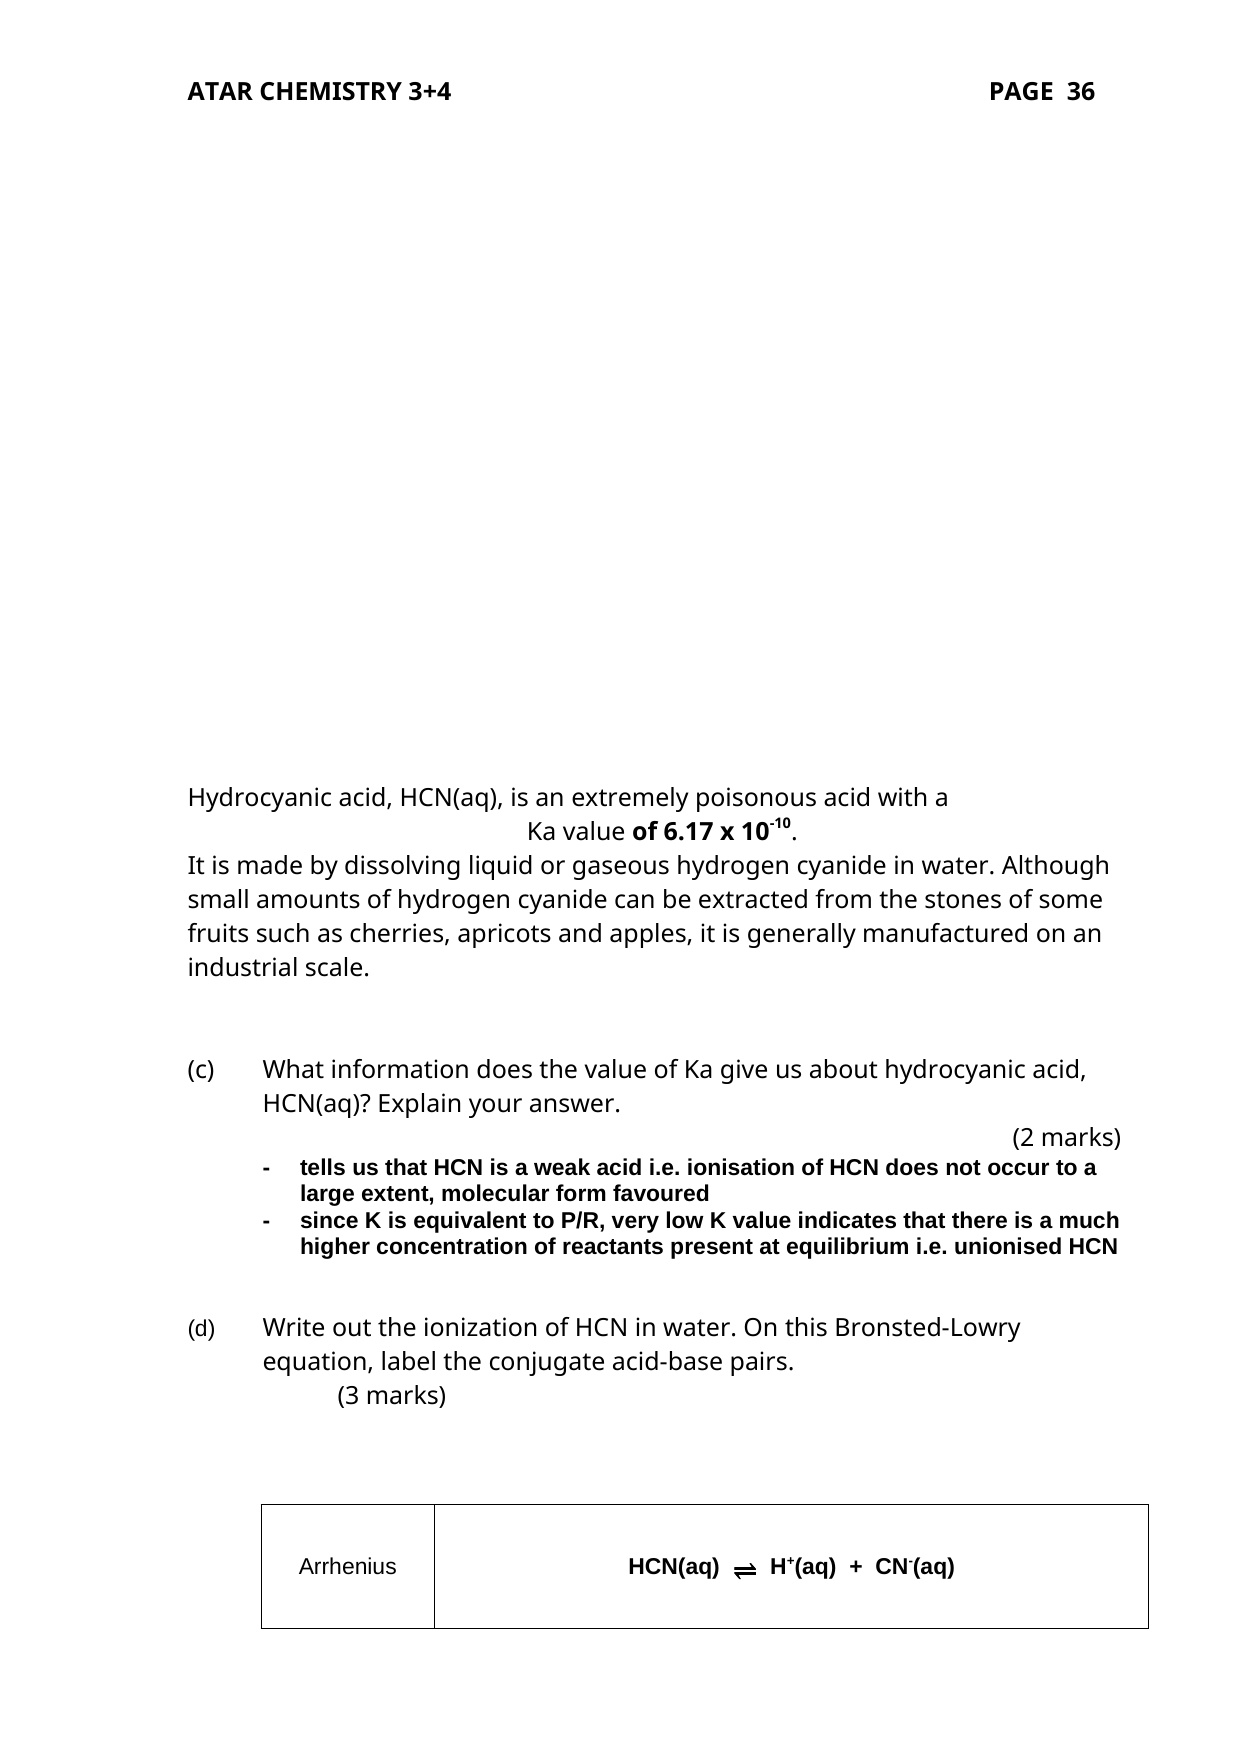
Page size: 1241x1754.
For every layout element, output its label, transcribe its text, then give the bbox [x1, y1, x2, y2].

text Ka value of 6.17 x 10-10. [187, 813, 1137, 847]
text (d) Write out the ionization of HCN in water. On this Bronsted-Lowry equation, label the conjugate acid-base pairs. (3 marks) [187, 1310, 1137, 1412]
list since K is equivalent to P/R, very low K value indicates that there is a much higher concentration of reactants present at equilibrium i.e. unionised HCN [262, 1207, 1137, 1259]
text It is made by dissolving liquid or gaseous hydrogen cyanide in water. Although small amounts of hydrogen cyanide can be extracted from the stones of some fruits such as cherries, apricots and apples, it is generally manufactured on an industrial scale. [187, 847, 1137, 983]
list tells us that HCN is a weak acid i.e. ionisation of HCN does not occur to a large extent, molecular form favoured [262, 1154, 1137, 1207]
text Hydrocyanic acid, HCN(aq), is an extremely poisonous acid with a [187, 779, 1137, 813]
table_header Arrhenius [262, 1505, 434, 1627]
text (c) What information does the value of Ka give us about hydrocyanic acid, HCN(aq)? Explain your answer. (2 marks) [187, 1052, 1137, 1154]
table_header HCN(aq) ⇌ H+(aq) + CN-(aq) [435, 1505, 1148, 1627]
